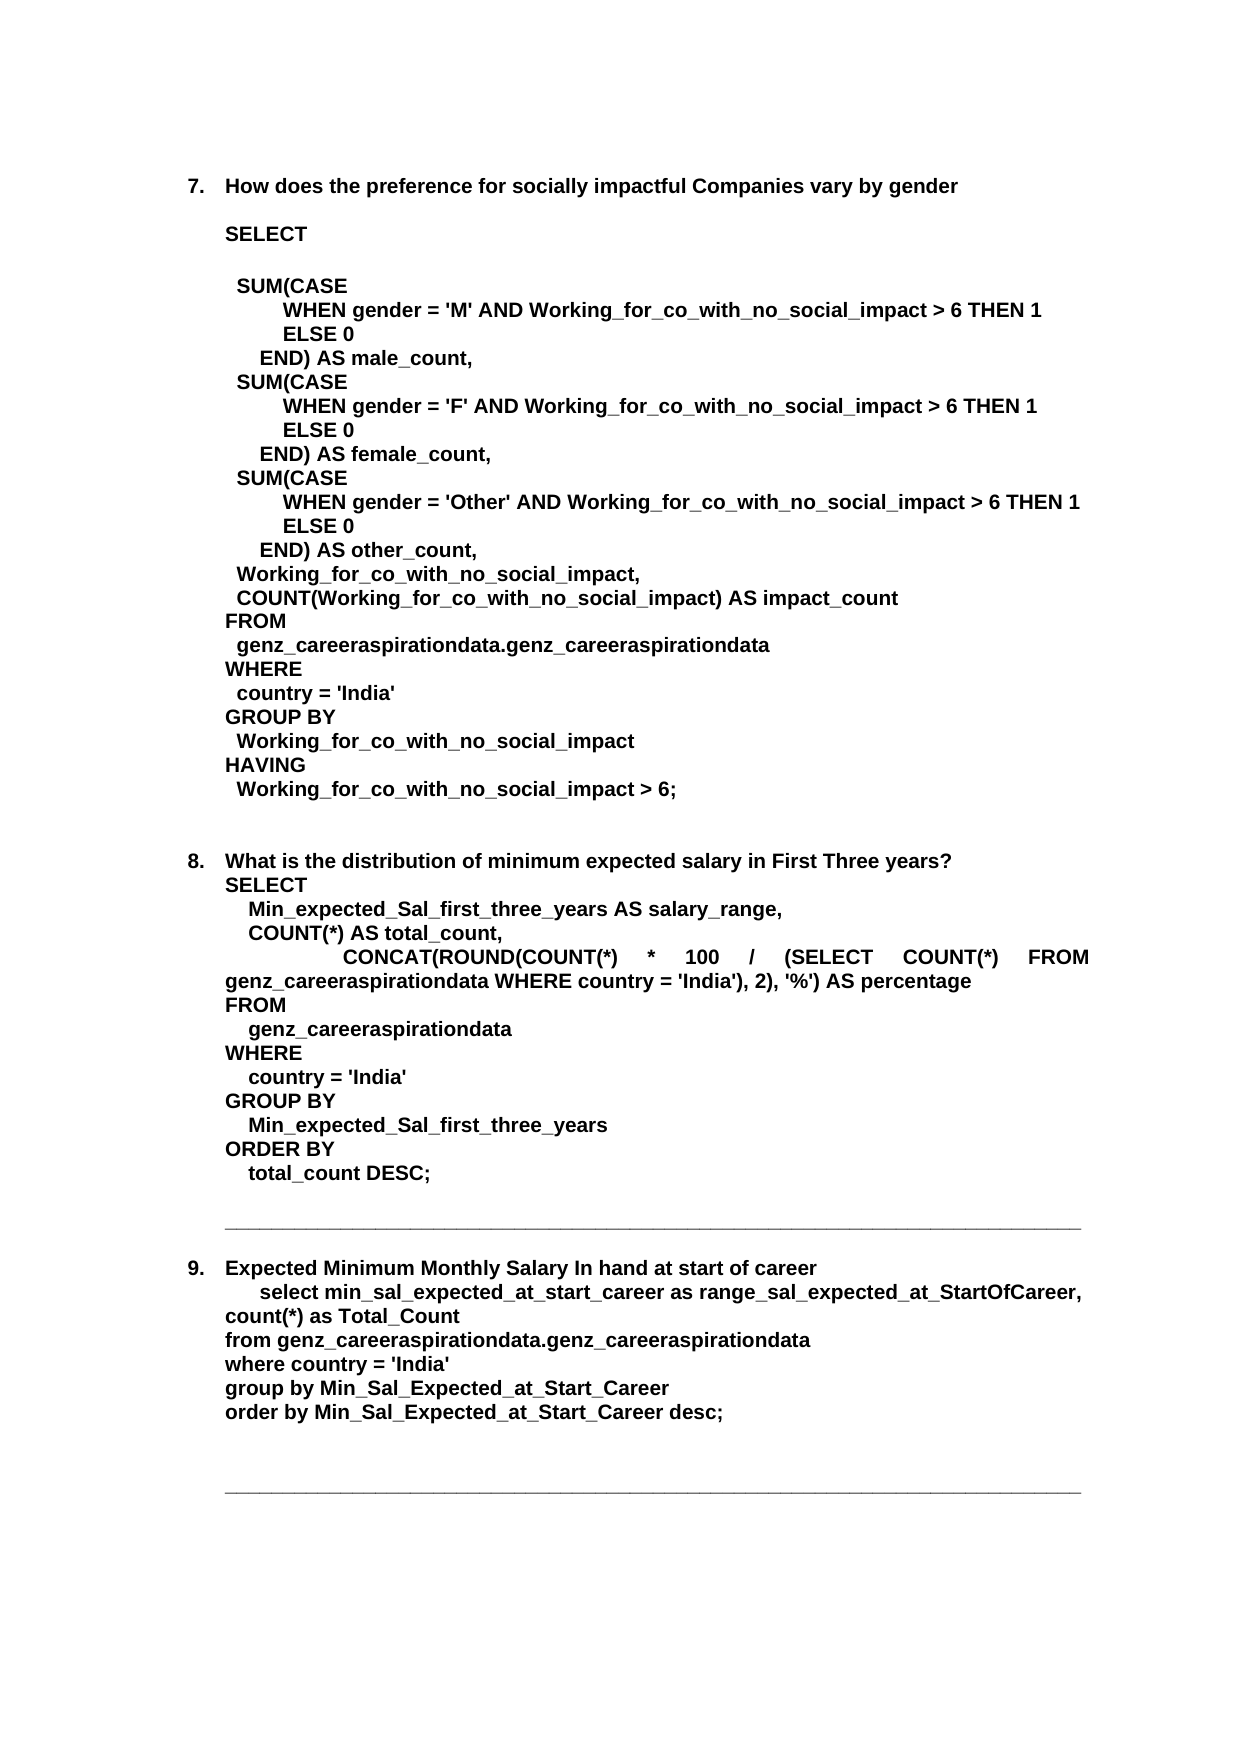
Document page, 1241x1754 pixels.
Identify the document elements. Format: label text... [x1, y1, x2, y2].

list FROM [225, 993, 1090, 1017]
list WHEN gender = 'F' AND Working_for_co_with_no_social_impact > 6 THEN 1 [225, 394, 1090, 418]
list END) AS other_count, [225, 537, 1090, 561]
text from genz_careeraspirationdata.genz_careeraspirationdata [225, 1328, 1090, 1352]
list Working_for_co_with_no_social_impact, [225, 561, 1090, 585]
list How does the preference for socially impactful Companies vary by gender [187, 174, 1090, 198]
list genz_careeraspirationdata [225, 1017, 1090, 1041]
text order by Min_Sal_Expected_at_Start_Career desc; [150, 1400, 1090, 1424]
list country = 'India' [225, 1064, 1090, 1088]
list What is the distribution of minimum expected salary in First Three years? [187, 849, 1090, 873]
list WHERE [225, 657, 1090, 681]
text select min_sal_expected_at_start_career as range_sal_expected_at_StartOfCareer, [150, 1280, 1090, 1304]
list FROM [225, 609, 1090, 633]
list HAVING [225, 753, 1090, 777]
text group by Min_Sal_Expected_at_Start_Career [150, 1376, 1090, 1400]
list SELECT [225, 873, 1090, 897]
list __________________________________________________________________________ [225, 1208, 1090, 1232]
list CONCAT(ROUND(COUNT(*) * 100 / (SELECT COUNT(*) FROM genz_careeraspirationdata WHERE country = 'India'), 2), '%') AS percentage [225, 945, 1090, 993]
list WHERE [225, 1041, 1090, 1064]
list __________________________________________________________________________ [225, 1472, 1090, 1496]
list Expected Minimum Monthly Salary In hand at start of career [187, 1256, 1090, 1280]
list Working_for_co_with_no_social_impact [225, 729, 1090, 753]
list END) AS female_count, [225, 442, 1090, 466]
list total_count DESC; [225, 1160, 1090, 1184]
list END) AS male_count, [225, 346, 1090, 370]
list WHEN gender = 'Other' AND Working_for_co_with_no_social_impact > 6 THEN 1 [225, 489, 1090, 513]
list SELECT [225, 222, 1090, 246]
list Working_for_co_with_no_social_impact > 6; [225, 777, 1090, 801]
list COUNT(*) AS total_count, [225, 921, 1090, 945]
list Min_expected_Sal_first_three_years AS salary_range, [225, 897, 1090, 921]
list GROUP BY [225, 1088, 1090, 1112]
list SUM(CASE [225, 466, 1090, 489]
list Min_expected_Sal_first_three_years [225, 1112, 1090, 1136]
text where country = 'India' [150, 1352, 1090, 1376]
list COUNT(Working_for_co_with_no_social_impact) AS impact_count [225, 585, 1090, 609]
text count(*) as Total_Count [150, 1304, 1090, 1328]
list ELSE 0 [225, 322, 1090, 346]
list ELSE 0 [225, 418, 1090, 442]
list genz_careeraspirationdata.genz_careeraspirationdata [225, 633, 1090, 657]
list SUM(CASE [225, 274, 1090, 298]
list WHEN gender = 'M' AND Working_for_co_with_no_social_impact > 6 THEN 1 [225, 298, 1090, 322]
list ELSE 0 [225, 513, 1090, 537]
list ORDER BY [225, 1136, 1090, 1160]
list SUM(CASE [225, 370, 1090, 394]
list GROUP BY [225, 705, 1090, 729]
list country = 'India' [225, 681, 1090, 705]
